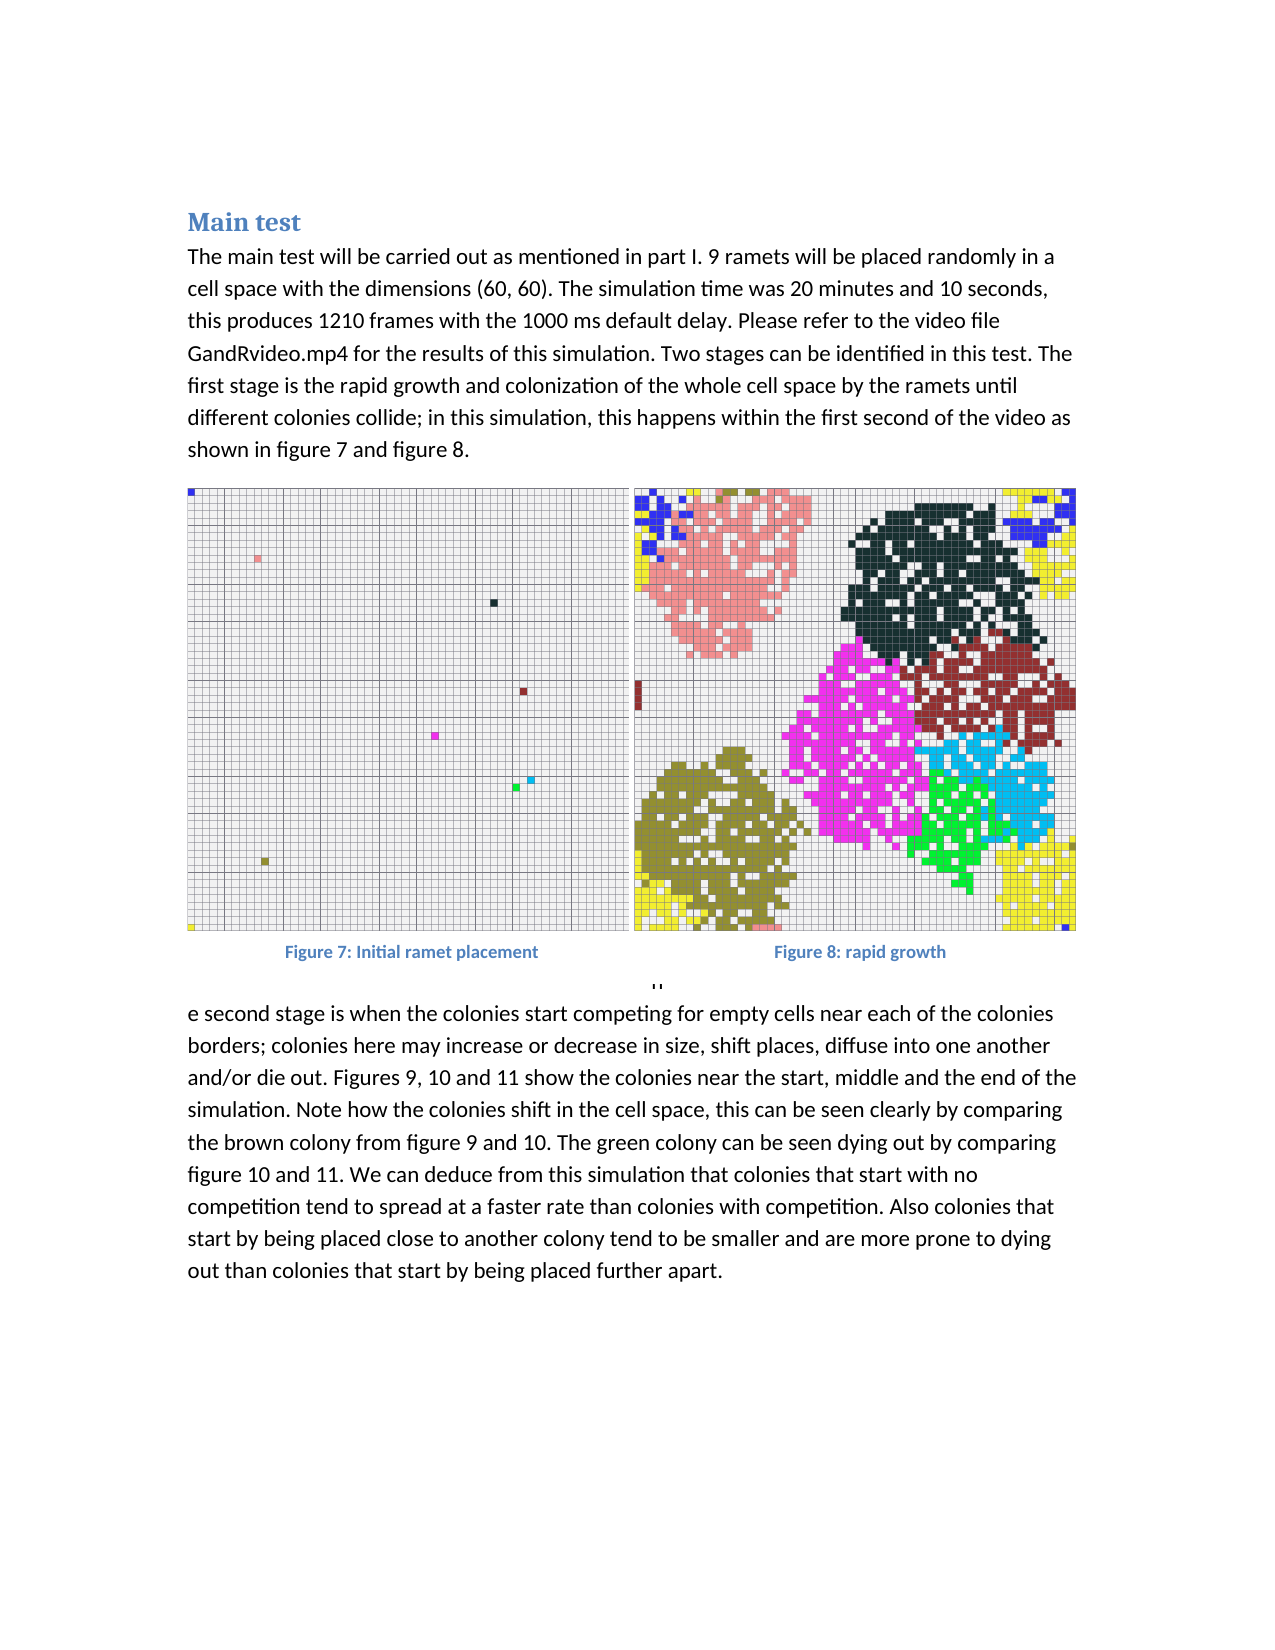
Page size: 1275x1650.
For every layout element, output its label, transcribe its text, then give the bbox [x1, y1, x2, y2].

text The main test will be carried out as mentioned in part I. 9 ramets will be placed randomly in a cell space with the dimensions (60, 60). The simulation time was 20 minutes and 10 seconds, this produces 1210 frames with the 1000 ms default delay. Please refer to the video file GandRvideo.mp4 for the results of this simulation. Two stages can be identified in this test. The first stage is the rapid growth and colonization of the whole cell space by the ramets until different colonies collide; in this simulation, this happens within the first second of the video as shown in figure 7 and figure 8. [187, 242, 1087, 463]
subtitle Main test [187, 207, 1087, 238]
picture [634, 488, 1076, 931]
picture [187, 488, 629, 931]
